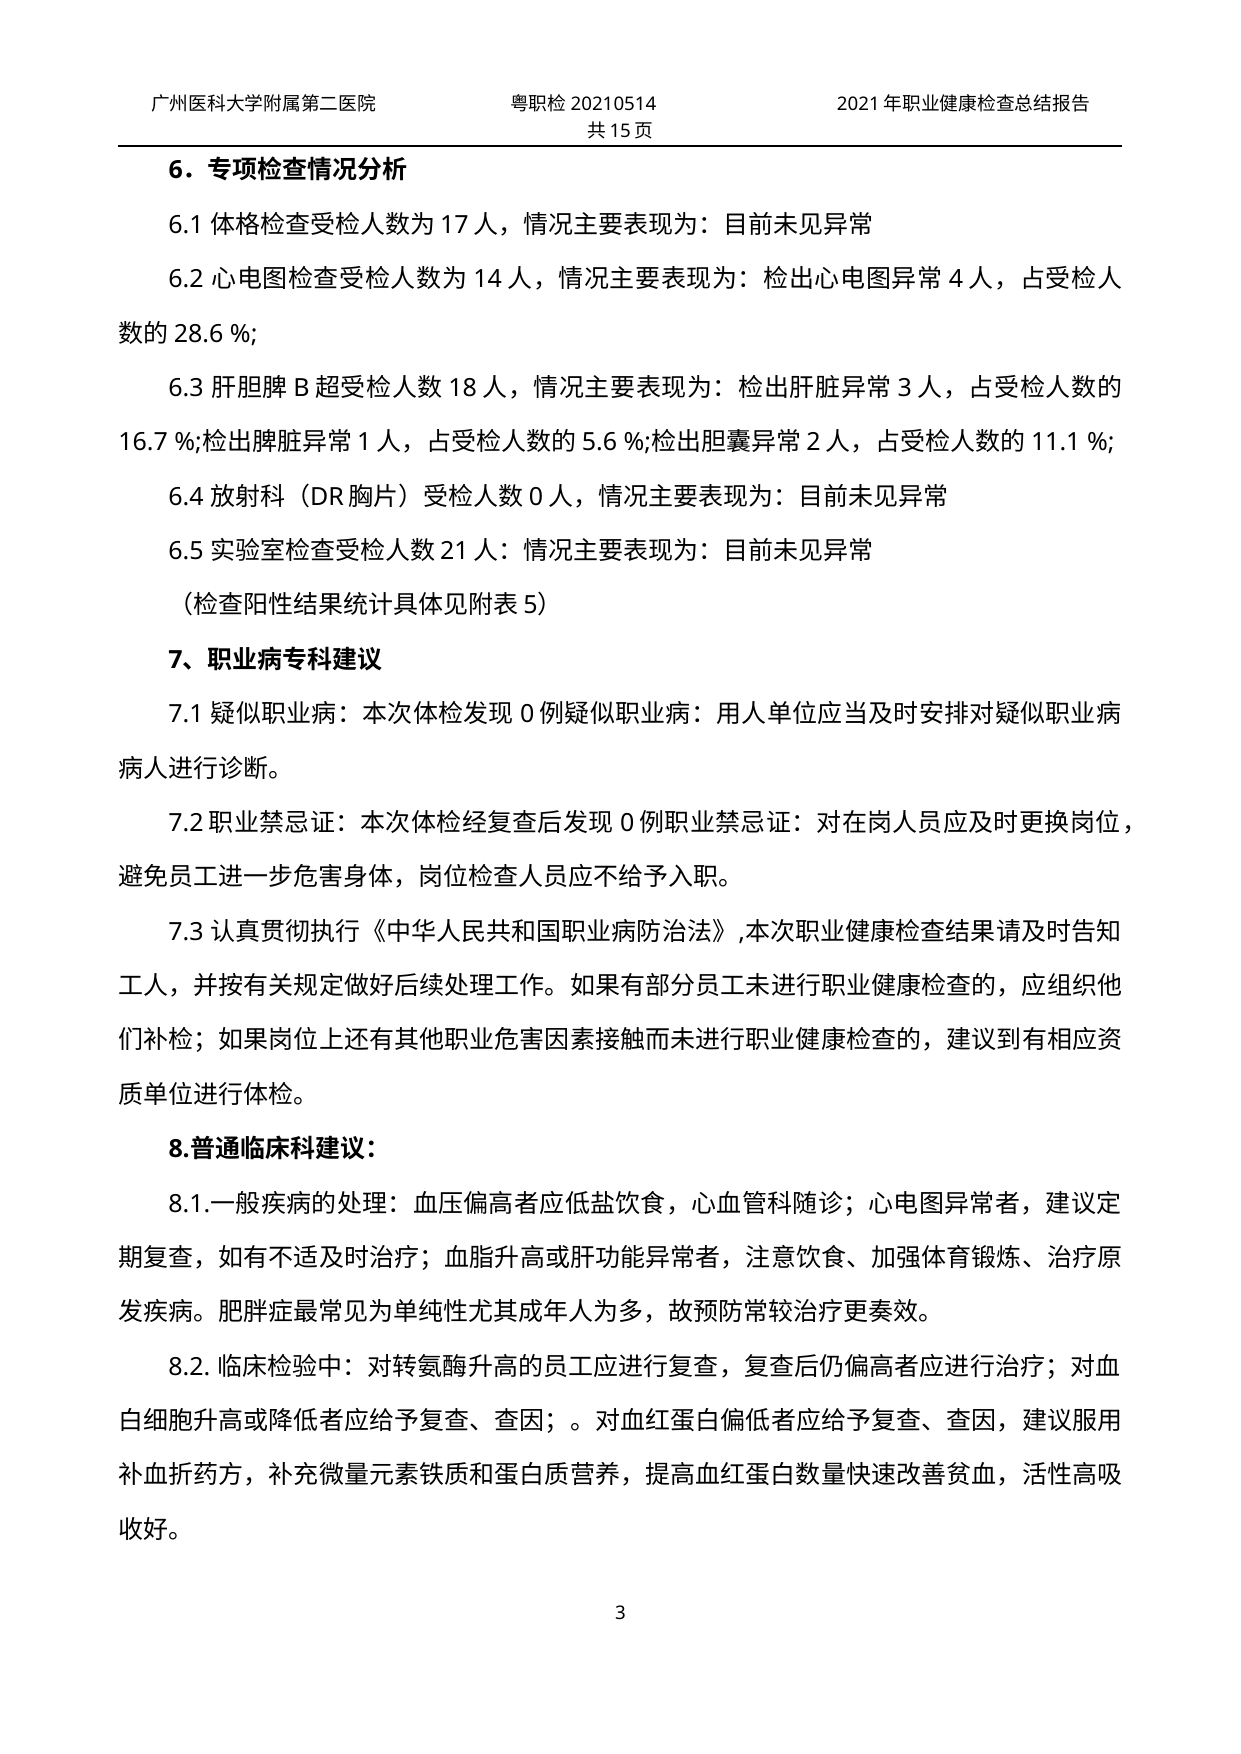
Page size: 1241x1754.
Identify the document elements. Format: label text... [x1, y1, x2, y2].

text 6．专项检查情况分析 [118, 150, 1122, 186]
text 8.1.一般疾病的处理：血压偏高者应低盐饮食，心血管科随诊；心电图异常者，建议定期复查，如有不适及时治疗；血脂升高或肝功能异常者，注意饮食、加强体育锻炼、治疗原发疾病。肥胖症最常见为单纯性尤其成年人为多，故预防常较治疗更奏效。 [118, 1183, 1122, 1328]
text 7.2职业禁忌证：本次体检经复查后发现0例职业禁忌证：对在岗人员应及时更换岗位，避免员工进一步危害身体，岗位检查人员应不给予入职。 [118, 802, 1122, 893]
text 8.普通临床科建议： [118, 1129, 1122, 1165]
text 6.3 肝胆脾B超受检人数18人，情况主要表现为：检出肝脏异常3人，占受检人数的 16.7 %;检出脾脏异常1人，占受检人数的 5.6 %;检出胆囊异常2人，占受检人数的 11.1 %; [118, 367, 1122, 458]
text 7.3 认真贯彻执行《中华人民共和国职业病防治法》,本次职业健康检查结果请及时告知工人，并按有关规定做好后续处理工作。如果有部分员工未进行职业健康检查的，应组织他们补检；如果岗位上还有其他职业危害因素接触而未进行职业健康检查的，建议到有相应资质单位进行体检。 [118, 911, 1122, 1111]
text 7、职业病专科建议 [118, 639, 1122, 676]
text 6.2 心电图检查受检人数为14人，情况主要表现为：检出心电图异常4人，占受检人数的 28.6 %; [118, 259, 1122, 349]
text 7.1 疑似职业病：本次体检发现0例疑似职业病：用人单位应当及时安排对疑似职业病病人进行诊断。 [118, 694, 1122, 784]
text 6.1 体格检查受检人数为17人，情况主要表现为：目前未见异常 [118, 204, 1122, 241]
text 6.4 放射科（DR胸片）受检人数0人，情况主要表现为：目前未见异常 [118, 476, 1122, 512]
text （检查阳性结果统计具体见附表5） [118, 585, 1122, 621]
text 6.5 实验室检查受检人数21人：情况主要表现为：目前未见异常 [118, 531, 1122, 567]
text 8.2. 临床检验中：对转氨酶升高的员工应进行复查，复查后仍偏高者应进行治疗；对血白细胞升高或降低者应给予复查、查因；。对血红蛋白偏低者应给予复查、查因，建议服用补血折药方，补充微量元素铁质和蛋白质营养，提高血红蛋白数量快速改善贫血，活性高吸收好。 [118, 1346, 1122, 1546]
